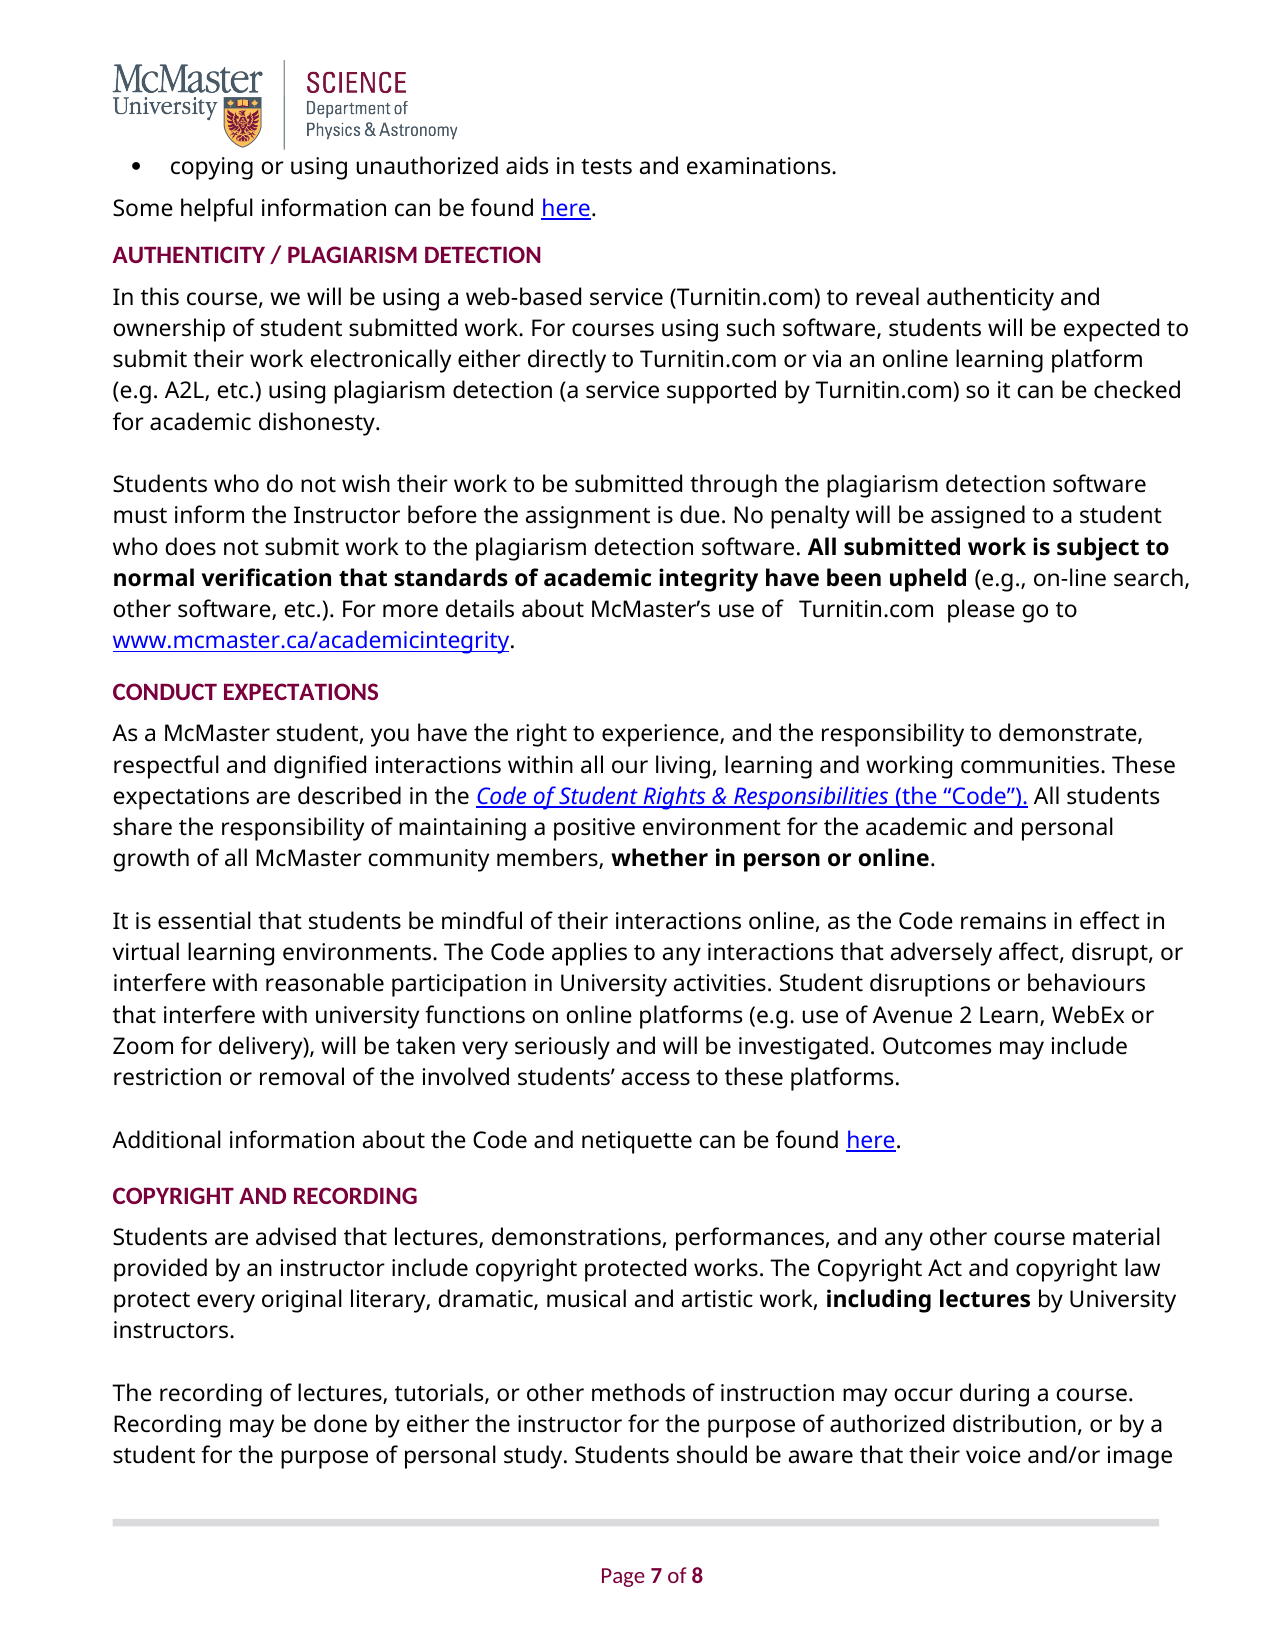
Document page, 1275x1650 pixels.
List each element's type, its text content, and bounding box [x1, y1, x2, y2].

text Additional information about the Code and netiquette can be found here. [112, 1123, 1191, 1155]
text COPYRIGHT AND RECORDING [112, 1180, 1191, 1210]
text AUTHENTICITY / PLAGIARISM DETECTION [112, 239, 1191, 270]
text Some helpful information can be found here. [112, 192, 1191, 223]
text As a McMaster student, you have the right to experience, and the responsibility to demonstrate, respectful and dignified interactions within all our living, learning and working communities. These expectations are described in the Code of Student Rights & Responsibilities (the “Code”). All students share the responsibility of maintaining a positive environment for the academic and personal growth of all McMaster community members, whether in person or online. [112, 717, 1191, 873]
text Students are advised that lectures, demonstrations, performances, and any other course material provided by an instructor include copyright protected works. The Copyright Act and copyright law protect every original literary, dramatic, musical and artistic work, including lectures by University instructors. [112, 1221, 1191, 1346]
text CONDUCT EXPECTATIONS [112, 676, 1191, 707]
text Students who do not wish their work to be submitted through the plagiarism detection software must inform the Instructor before the assignment is due. No penalty will be assigned to a student who does not submit work to the plagiarism detection software. All submitted work is subject to normal verification that standards of academic integrity have been upheld (e.g., on-line search, other software, etc.). For more details about McMaster’s use of Turnitin.com please go to www.mcmaster.ca/academicintegrity. [112, 468, 1191, 656]
text It is essential that students be mindful of their interactions online, as the Code remains in effect in virtual learning environments. The Code applies to any interactions that adversely affect, disrupt, or interfere with reasonable participation in University activities. Student disruptions or behaviours that interfere with university functions on online platforms (e.g. use of Avenue 2 Learn, WebEx or Zoom for delivery), will be taken very seriously and will be investigated. Outcomes may include restriction or removal of the involved students’ access to these platforms. [112, 905, 1191, 1092]
list copying or using unauthorized aids in tests and examinations. [132, 150, 1191, 181]
picture [112, 60, 458, 150]
text In this course, we will be using a web-based service (Turnitin.com) to reveal authenticity and ownership of student submitted work. For courses using such software, students will be expected to submit their work electronically either directly to Turnitin.com or via an online learning platform (e.g. A2L, etc.) using plagiarism detection (a service supported by Turnitin.com) so it can be checked for academic dishonesty. [112, 281, 1191, 437]
